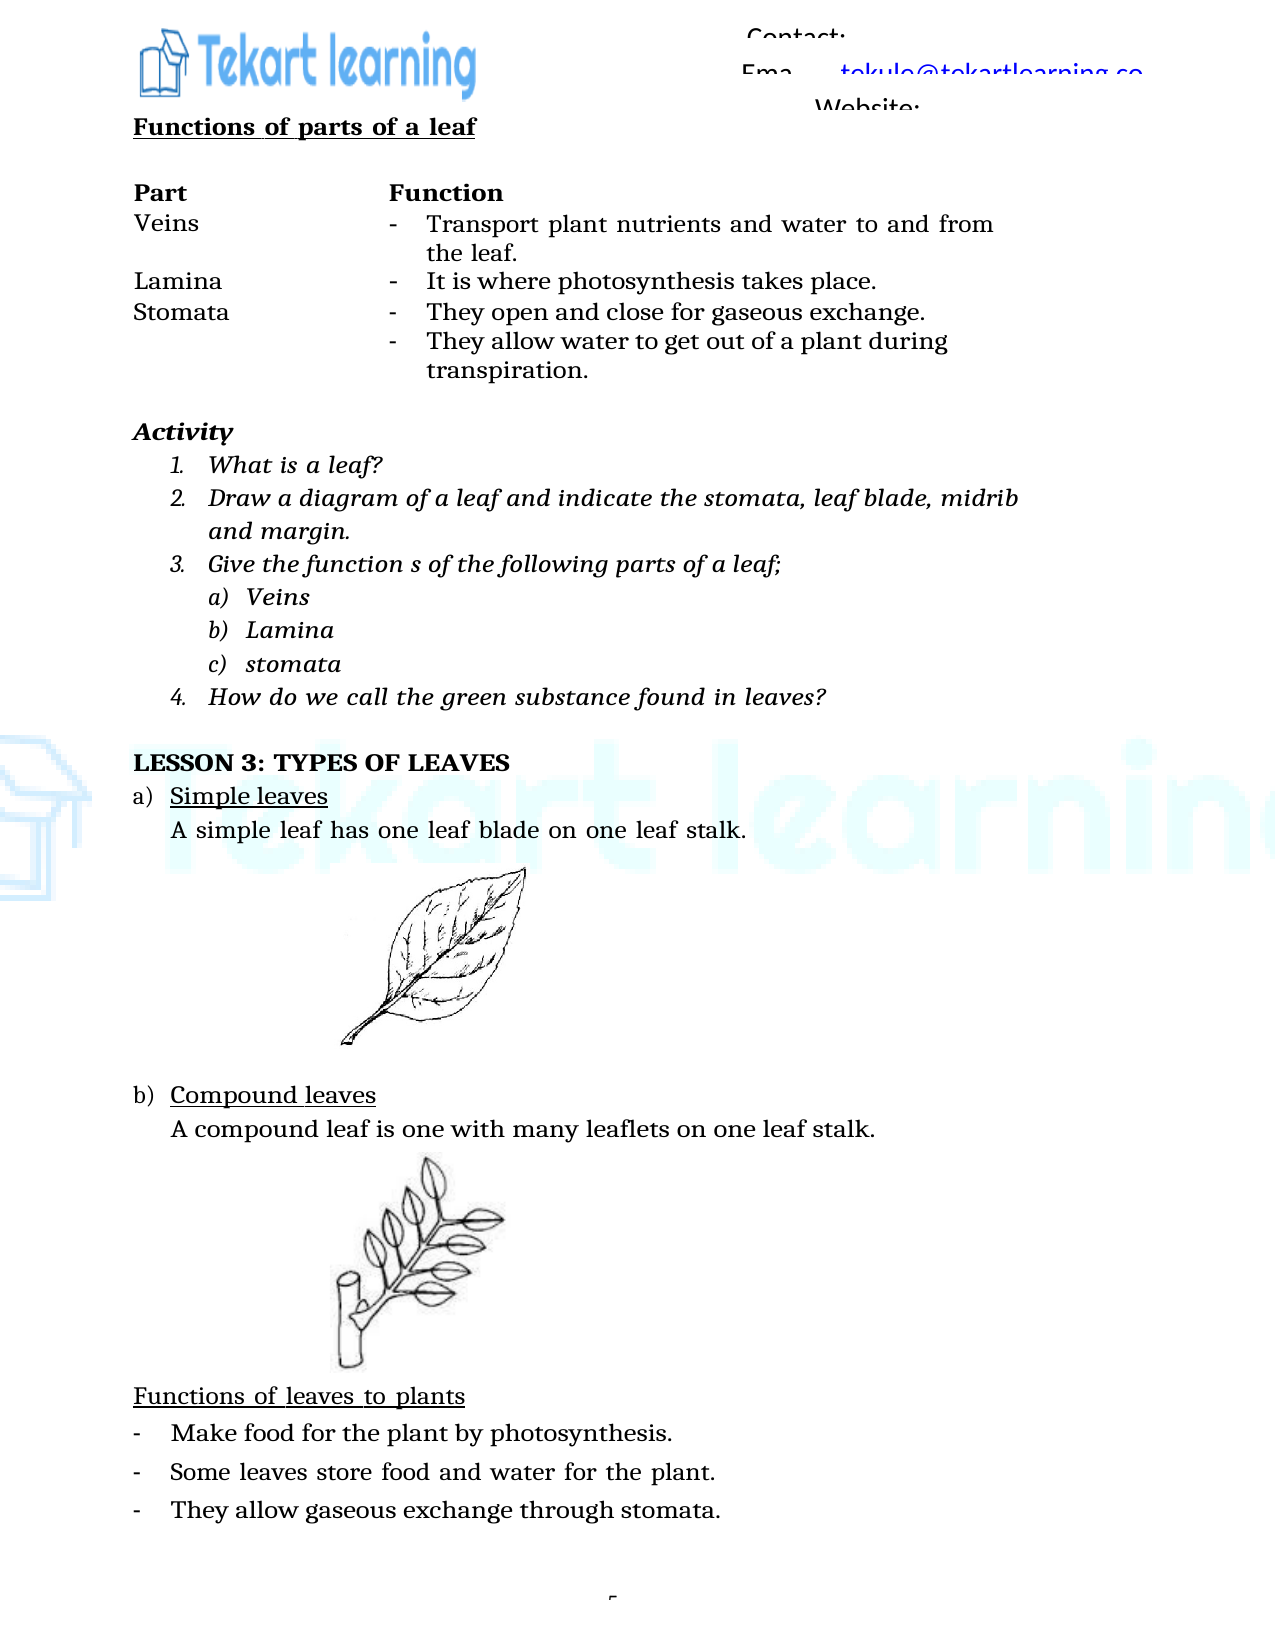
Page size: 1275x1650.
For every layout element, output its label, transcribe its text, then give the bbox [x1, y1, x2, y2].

picture [0, 735, 1275, 1056]
list Compound leaves [133, 1081, 1275, 1110]
table_cell - Transport plant nutrients and water to and from the leaf. [312, 209, 1041, 267]
table_cell Stomata [113, 297, 312, 384]
picture [329, 1152, 512, 1373]
subtitle Activity [133, 417, 1275, 446]
list What is a leaf? [170, 451, 1275, 479]
list Lamina [208, 616, 1275, 645]
table_header Function [312, 179, 1041, 208]
table_cell Lamina [113, 267, 312, 297]
text A compound leaf is one with many leaflets on one leaf stalk. [170, 1115, 1275, 1143]
list How do we call the green substance found in leaves? [170, 683, 1275, 712]
table_header Part [113, 179, 312, 208]
list Make food for the plant by photosynthesis. [133, 1415, 1275, 1449]
list Simple leaves [133, 782, 1275, 811]
text A simple leaf has one leaf blade on one leaf stalk. [170, 816, 1275, 844]
table_cell Veins [113, 209, 312, 267]
list Some leaves store food and water for the plant. [133, 1453, 1275, 1487]
list They allow gaseous exchange through stomata. [133, 1492, 1275, 1526]
text Functions of leaves to plants [133, 1152, 1275, 1410]
picture [139, 28, 476, 102]
list stomata [208, 649, 1275, 678]
list Draw a diagram of a leaf and indicate the stomata, leaf blade, midrib and margin. [170, 484, 1042, 546]
subtitle LESSON 3: TYPES OF LEAVES [133, 749, 1275, 778]
list Give the function s of the following parts of a leaf; [170, 550, 1275, 579]
table_cell - It is where photosynthesis takes place. [312, 267, 1041, 297]
list Veins [208, 583, 1275, 612]
table_cell They open and close for gaseous exchange. They allow water to get out of a plant during transpiration. [312, 297, 1041, 384]
text Functions of parts of a leaf [133, 112, 1275, 142]
